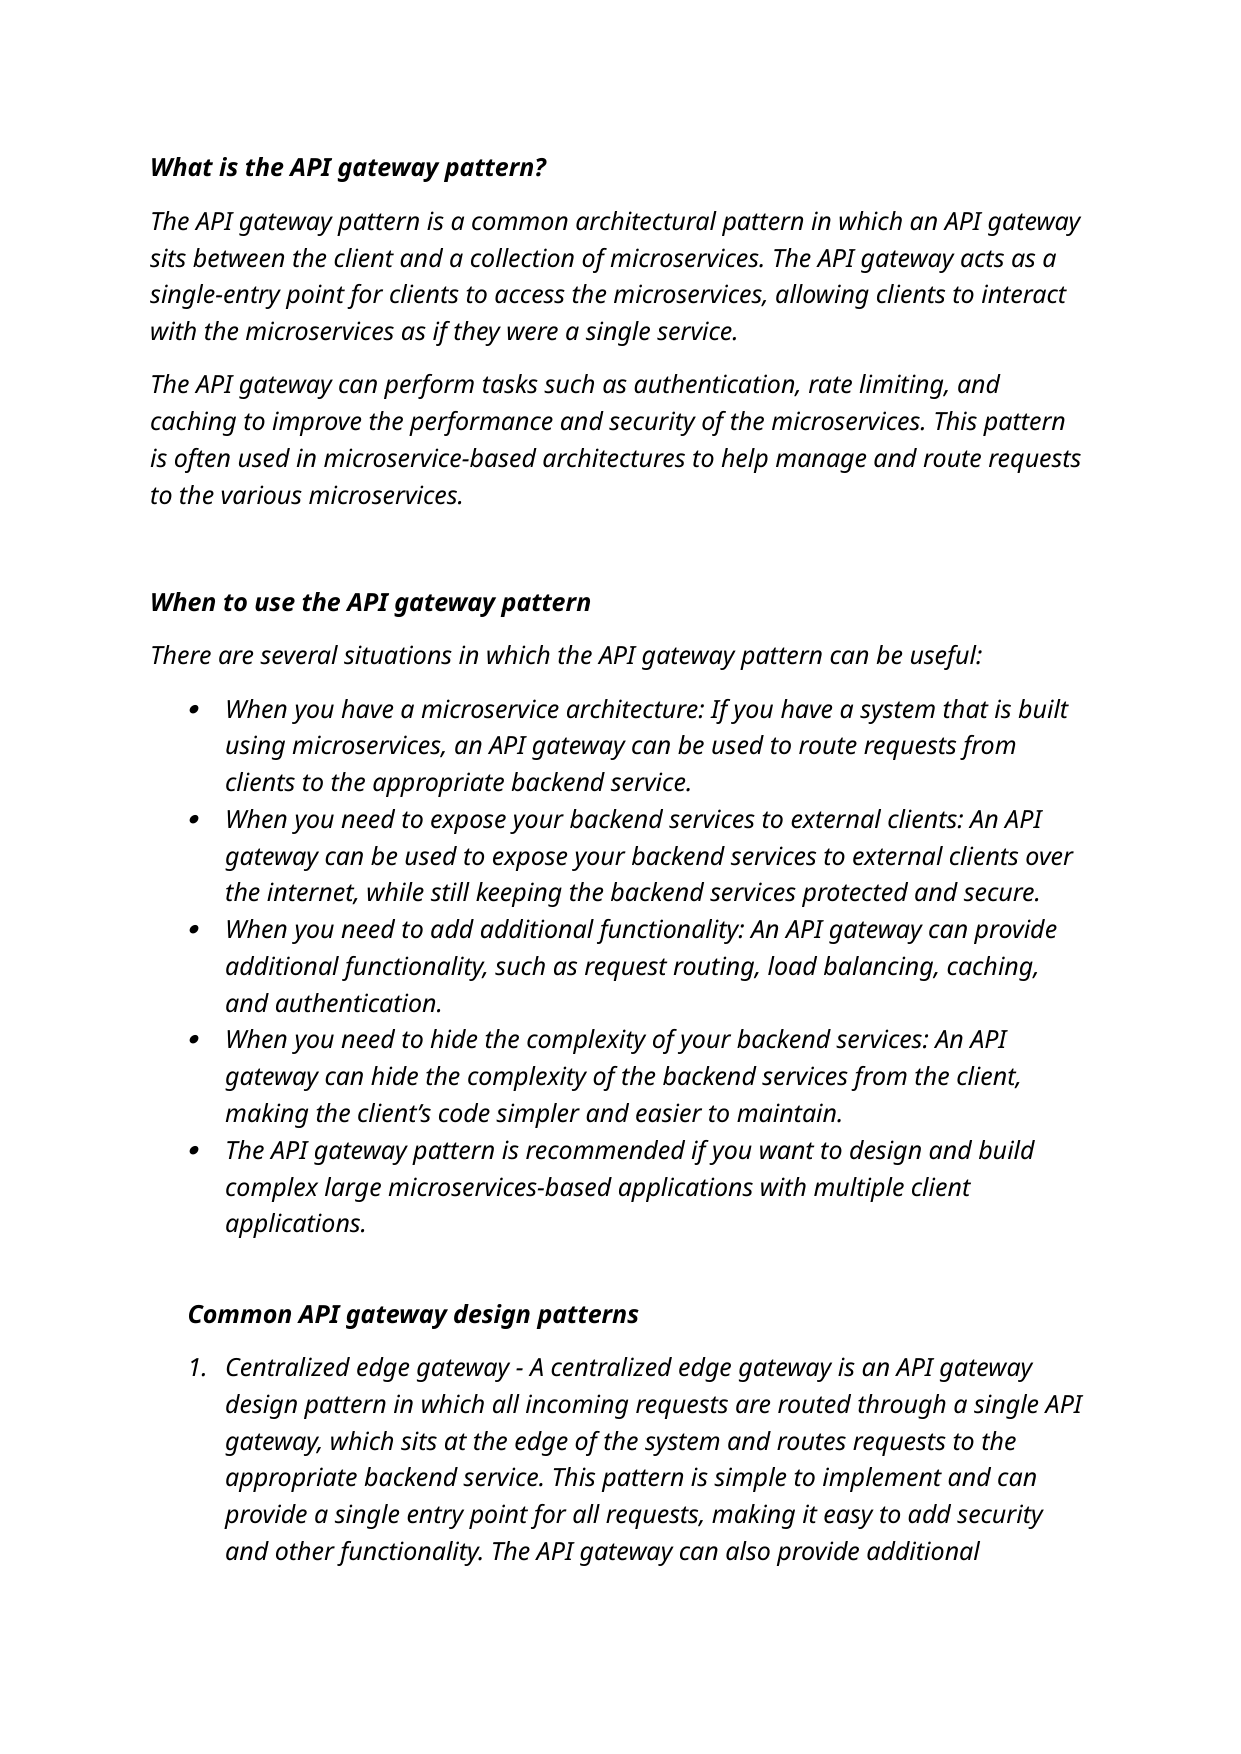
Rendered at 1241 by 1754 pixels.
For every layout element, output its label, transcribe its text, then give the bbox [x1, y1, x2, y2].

text The API gateway can perform tasks such as authentication, rate limiting, and caching to improve the performance and security of the microservices. This pattern is often used in microservice-based architectures to help manage and route requests to the various microservices. [150, 367, 1090, 512]
list When you have a microservice architecture: If you have a system that is built using microservices, an API gateway can be used to route requests from clients to the appropriate backend service. [187, 691, 1090, 799]
text When to use the API gateway pattern [150, 584, 1090, 618]
list The API gateway pattern is recommended if you want to design and build complex large microservices-based applications with multiple client applications. [187, 1132, 1090, 1240]
text Common API gateway design patterns [187, 1296, 1090, 1330]
text The API gateway pattern is a common architectural pattern in which an API gateway sits between the client and a collection of microservices. The API gateway acts as a single-entry point for clients to access the microservices, allowing clients to interact with the microservices as if they were a single service. [150, 203, 1090, 348]
list When you need to add additional functionality: An API gateway can provide additional functionality, such as request routing, load balancing, caching, and authentication. [187, 912, 1090, 1019]
list When you need to expose your backend services to external clients: An API gateway can be used to expose your backend services to external clients over the internet, while still keeping the backend services protected and secure. [187, 802, 1090, 909]
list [187, 1350, 1090, 1568]
text There are several situations in which the API gateway pattern can be useful: [150, 638, 1090, 672]
list When you need to hide the complexity of your backend services: An API gateway can hide the complexity of the backend services from the client, making the client’s code simpler and easier to maintain. [187, 1022, 1090, 1130]
text What is the API gateway pattern? [150, 150, 1090, 184]
